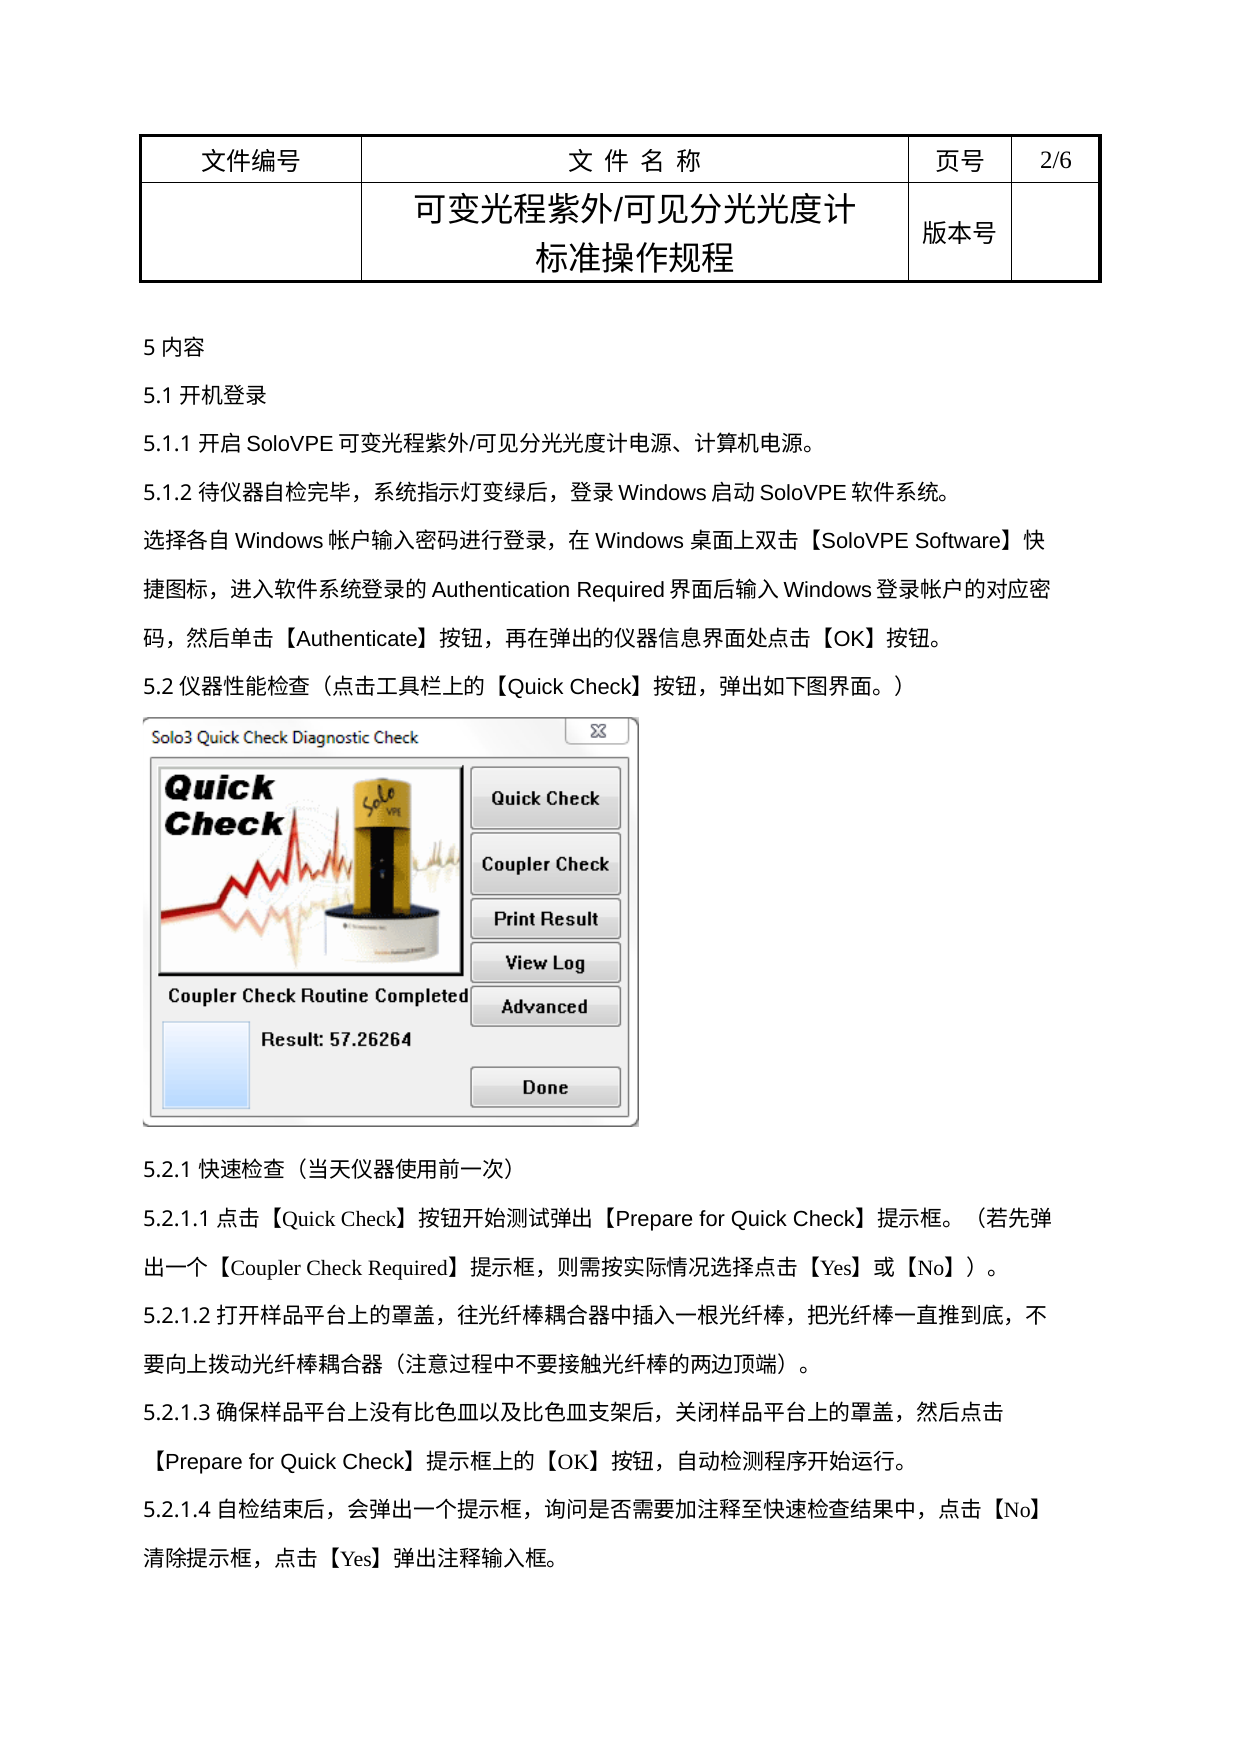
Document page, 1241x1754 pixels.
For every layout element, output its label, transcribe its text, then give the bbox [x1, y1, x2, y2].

text 5.2.1.1 点击【Quick Check】按钮开始测试弹出【Prepare for Quick Check】提示框。（若先弹出一个【Coupler Check Required】提示框，则需按实际情况选择点击【Yes】或【No】）。 [143, 1200, 1053, 1282]
text 5.1.1 开启SoloVPE可变光程紫外/可见分光光度计电源、计算机电源。 [143, 426, 1053, 459]
text 选择各自Windows帐户输入密码进行登录，在 Windows 桌面上双击【SoloVPE Software】快捷图标，进入软件系统登录的Authentication Required界面后输入Windows登录帐户的对应密码，然后单击【Authenticate】按钮，再在弹出的仪器信息界面处点击【OK】按钮。 [143, 523, 1053, 653]
subtitle 5 内容 [143, 329, 1053, 362]
text 5.2.1 快速检查（当天仪器使用前一次） [143, 1152, 1053, 1184]
text 5.1.2 待仪器自检完毕，系统指示灯变绿后，登录Windows启动SoloVPE软件系统。 [143, 474, 1053, 507]
text 5.2.1.4 自检结束后，会弹出一个提示框，询问是否需要加注释至快速检查结果中，点击【No】清除提示框，点击【Yes】弹出注释输入框。 [143, 1492, 1053, 1573]
picture [142, 717, 639, 1127]
subtitle 5.1 开机登录 [143, 378, 1053, 410]
text 5.2.1.3 确保样品平台上没有比色皿以及比色皿支架后，关闭样品平台上的罩盖，然后点击【Prepare for Quick Check】提示框上的【OK】按钮，自动检测程序开始运行。 [143, 1394, 1053, 1476]
text 5.2.1.2 打开样品平台上的罩盖，往光纤棒耦合器中插入一根光纤棒，把光纤棒一直推到底，不要向上拨动光纤棒耦合器（注意过程中不要接触光纤棒的两边顶端）。 [143, 1297, 1053, 1379]
subtitle 5.2 仪器性能检查（点击工具栏上的【Quick Check】按钮，弹出如下图界面。） [143, 669, 1053, 701]
